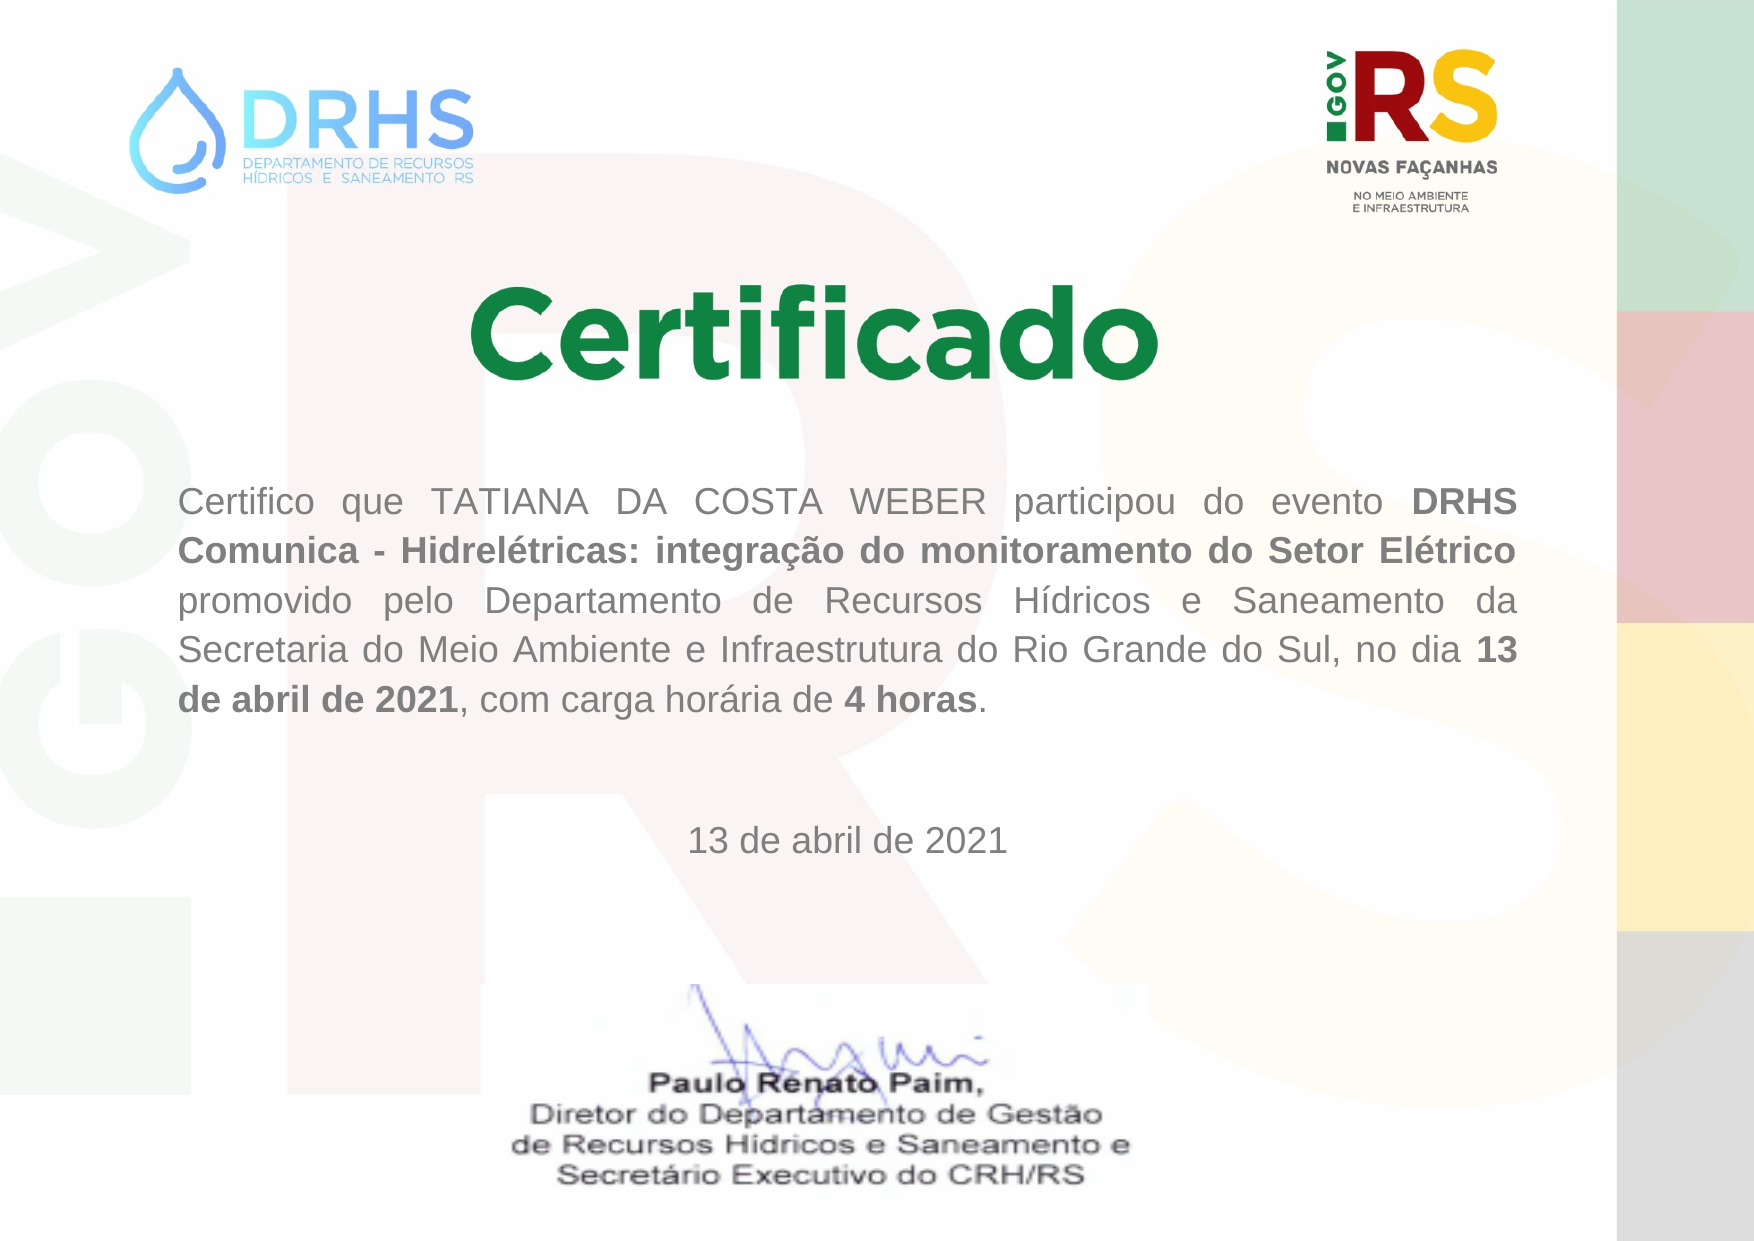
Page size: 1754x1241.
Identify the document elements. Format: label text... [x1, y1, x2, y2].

text 13 de abril de 2021 [177, 818, 1518, 861]
picture [0, 0, 1754, 1241]
text Certifico que TATIANA DA COSTA WEBER participou do evento DRHS Comunica - Hidrelétricas: integração do monitoramento do Setor Elétrico promovido pelo Departamento de Recursos Hídricos e Saneamento da Secretaria do Meio Ambiente e Infraestrutura do Rio Grande do Sul, no dia 13 de abril de 2021, com carga horária de 4 horas. [177, 429, 1518, 720]
